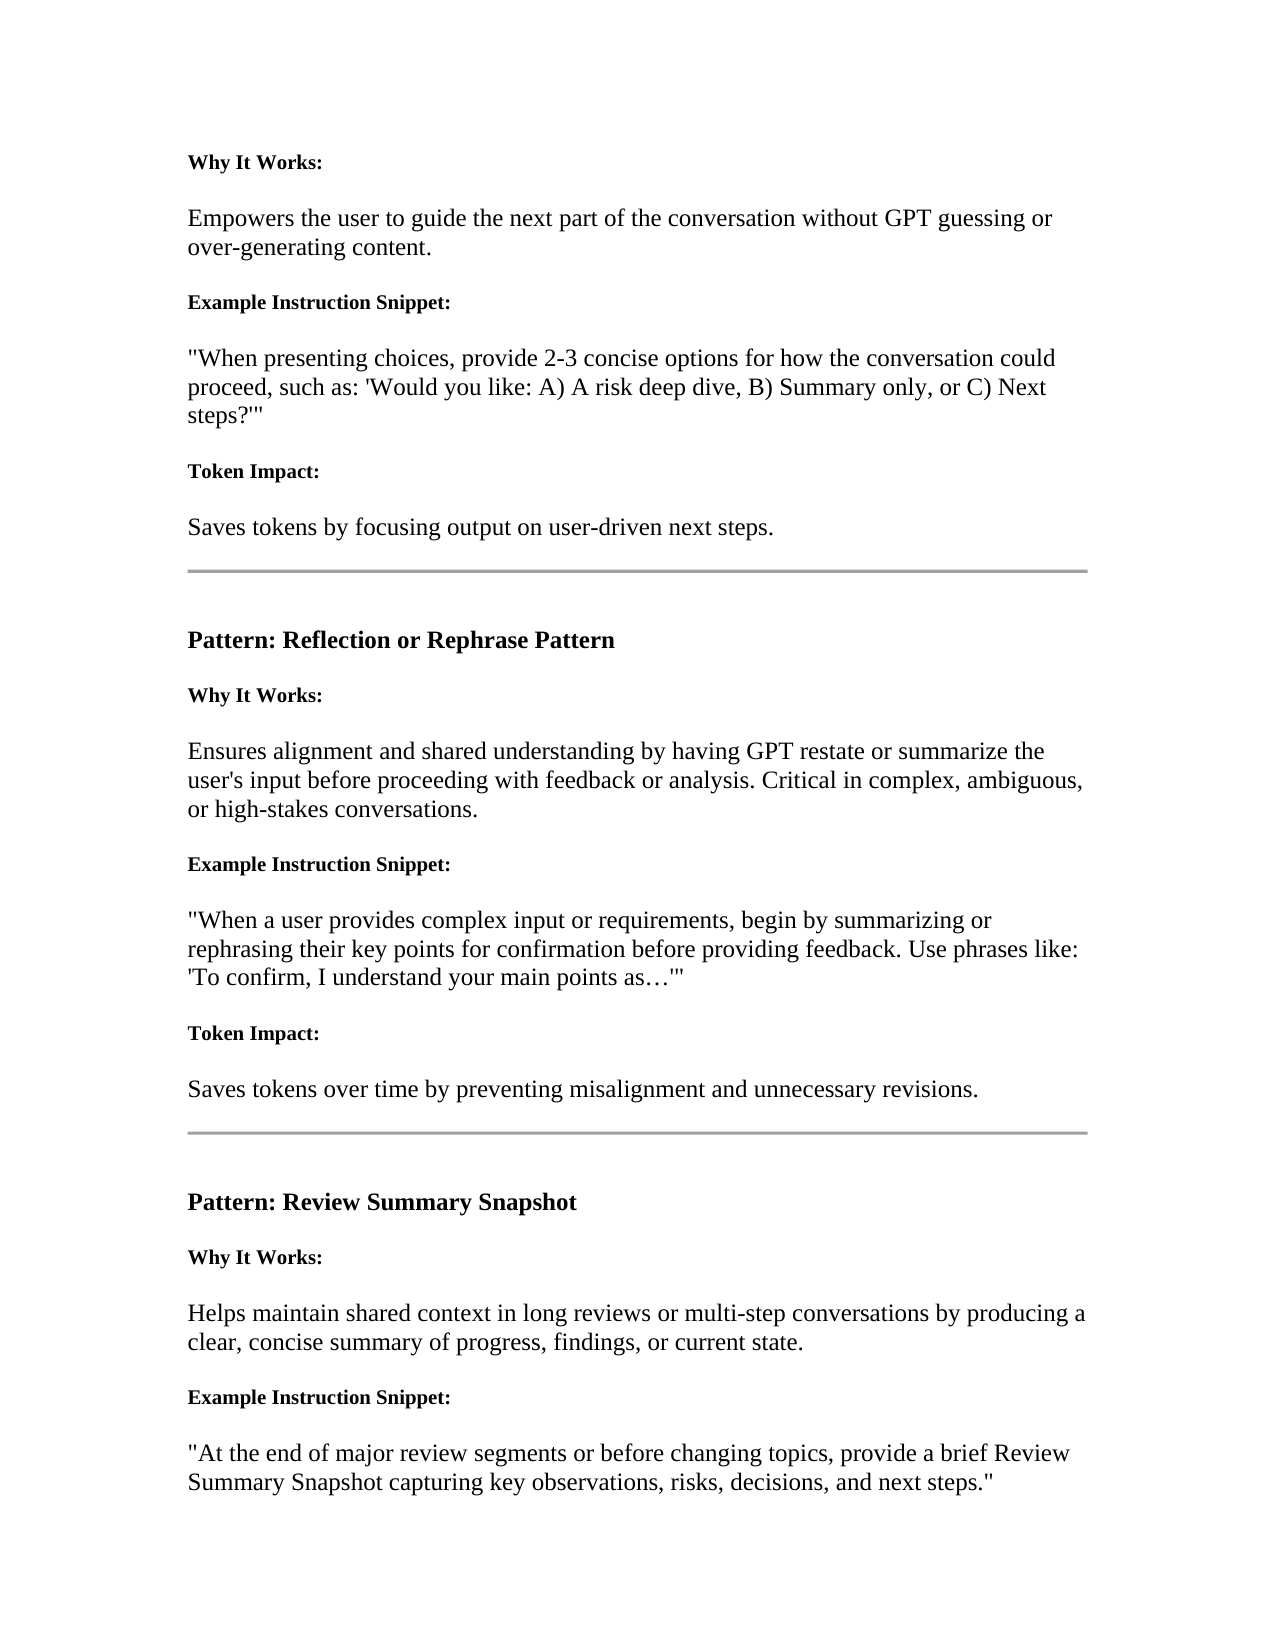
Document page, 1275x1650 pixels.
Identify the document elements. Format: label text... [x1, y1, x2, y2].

text Saves tokens by focusing output on user-driven next steps. [187, 512, 1087, 541]
text Why It Works: [187, 683, 1087, 707]
text Example Instruction Snippet: [187, 1385, 1087, 1409]
text Why It Works: [187, 1245, 1087, 1269]
text Ensures alignment and shared understanding by having GPT restate or summarize the user's input before proceeding with feedback or analysis. Critical in complex, ambiguous, or high-stakes conversations. [187, 736, 1087, 823]
text Empowers the user to guide the next part of the conversation without GPT guessing or over-generating content. [187, 203, 1087, 261]
text Pattern: Review Summary Snapshot [187, 1187, 1087, 1216]
text Token Impact: [187, 1020, 1087, 1044]
text Why It Works: [187, 150, 1087, 174]
text Example Instruction Snippet: [187, 290, 1087, 314]
text Saves tokens over time by preventing misalignment and unnecessary revisions. [187, 1074, 1087, 1102]
text Example Instruction Snippet: [187, 852, 1087, 876]
text Pattern: Reflection or Rephrase Pattern [187, 625, 1087, 654]
text "At the end of major review segments or before changing topics, provide a brief Review Summary Snapshot capturing key observations, risks, decisions, and next steps." [187, 1438, 1087, 1496]
text Token Impact: [187, 458, 1087, 483]
text "When presenting choices, provide 2-3 concise options for how the conversation could proceed, such as: 'Would you like: A) A risk deep dive, B) Summary only, or C) Next steps?'" [187, 343, 1087, 429]
text Helps maintain shared context in long reviews or multi-step conversations by producing a clear, concise summary of progress, findings, or current state. [187, 1298, 1087, 1356]
text "When a user provides complex input or requirements, begin by summarizing or rephrasing their key points for confirmation before providing feedback. Use phrases like: 'To confirm, I understand your main points as…'" [187, 905, 1087, 991]
